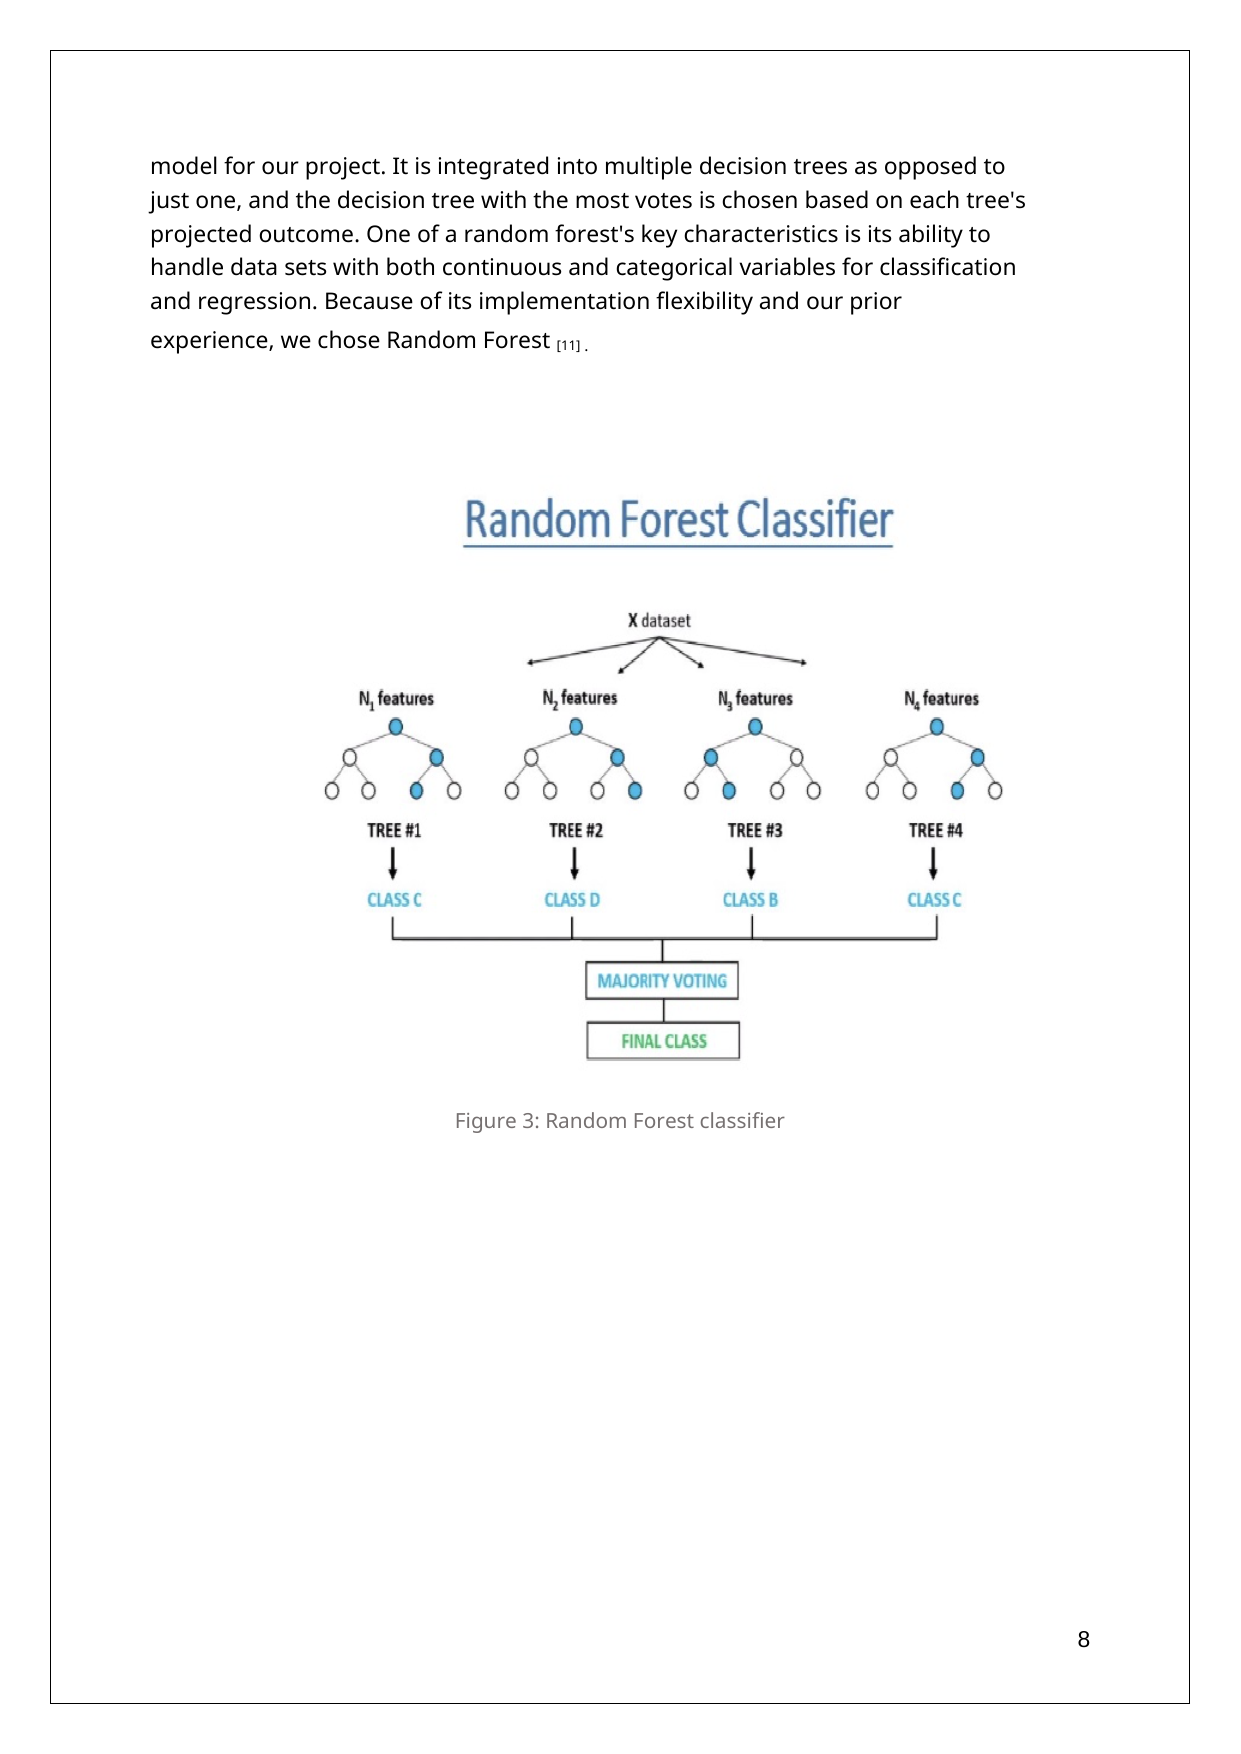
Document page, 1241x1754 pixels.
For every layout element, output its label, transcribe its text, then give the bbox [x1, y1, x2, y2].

picture [200, 451, 1095, 1084]
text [150, 150, 1031, 356]
